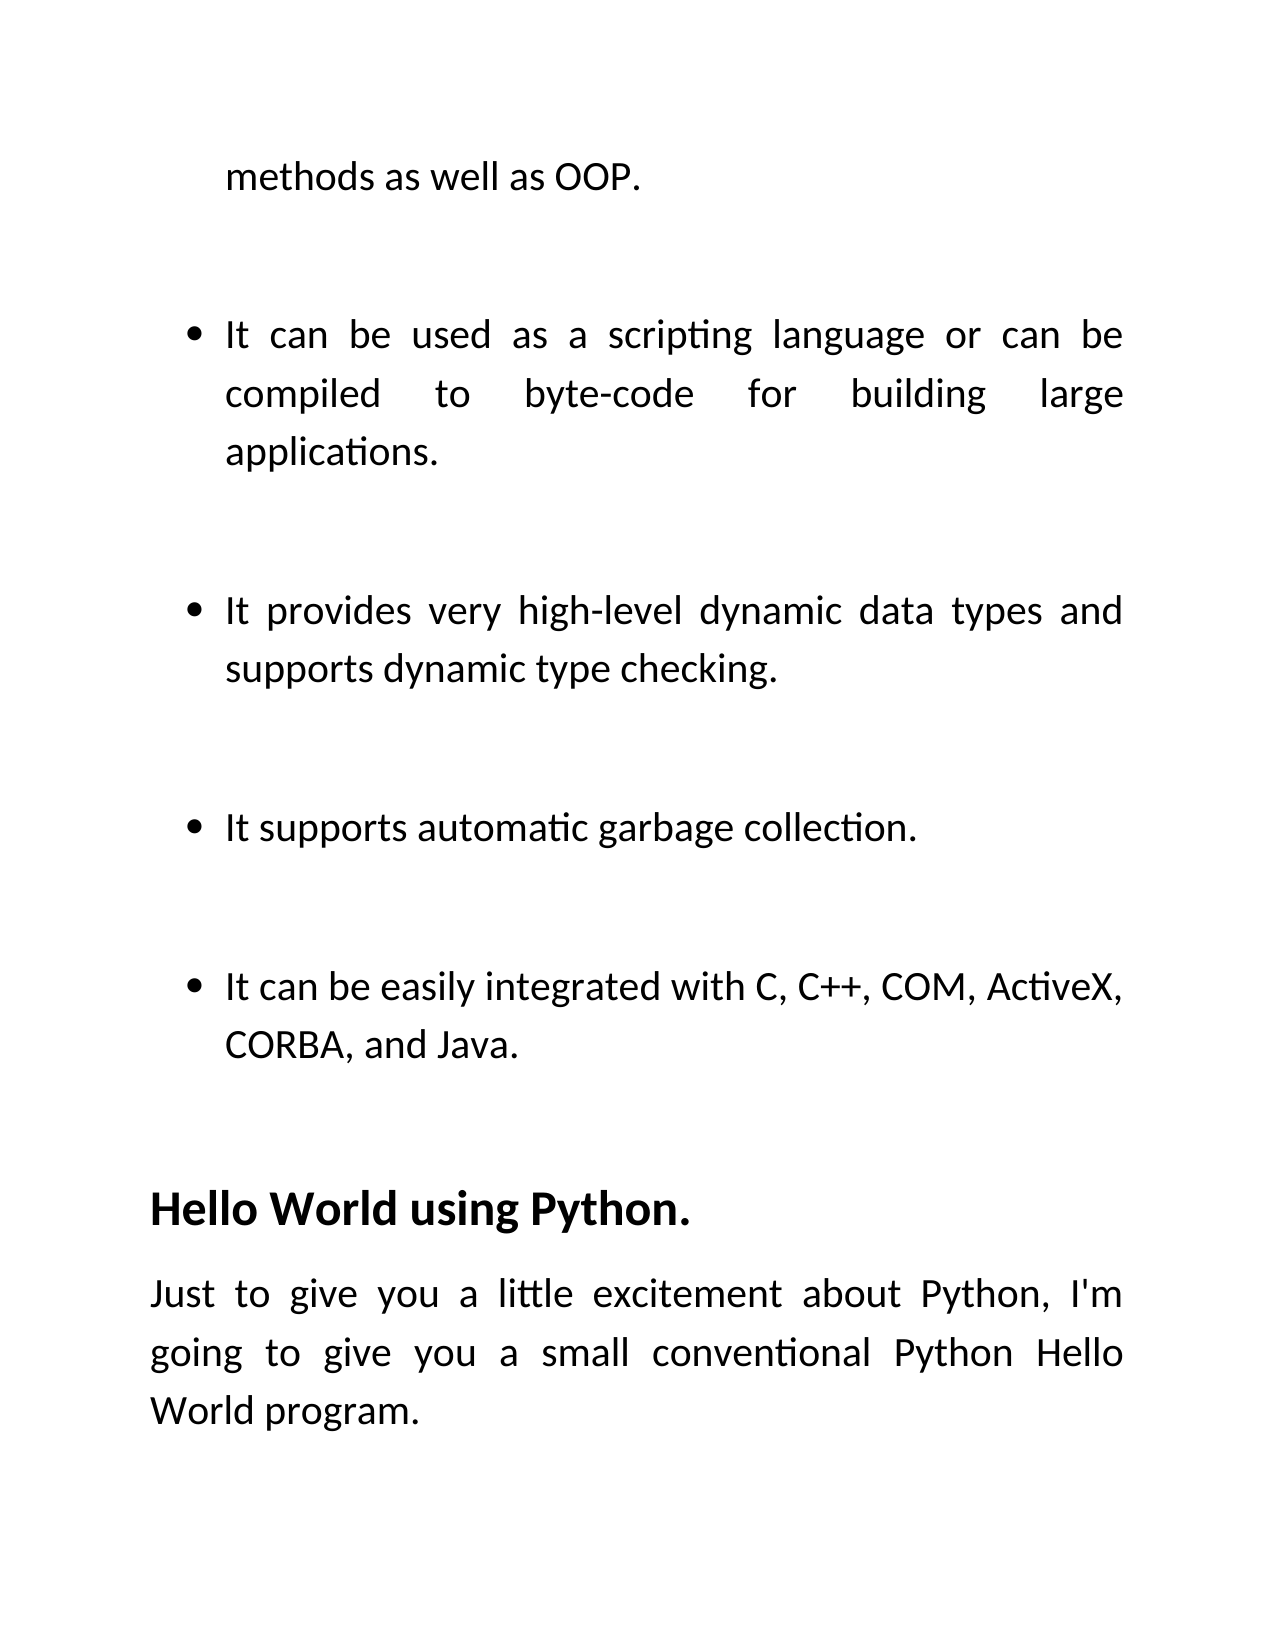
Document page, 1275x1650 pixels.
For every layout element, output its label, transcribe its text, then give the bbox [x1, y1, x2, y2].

text Just to give you a little excitement about Python, I'm going to give you a small conventional Python Hello World program. [150, 1267, 1125, 1435]
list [187, 150, 1125, 201]
text Hello World using Python. [150, 1176, 1125, 1237]
list It can be easily integrated with C, C++, COM, ActiveX, CORBA, and Java. [187, 959, 1125, 1069]
list It provides very high-level dynamic data types and supports dynamic type checking. [187, 584, 1125, 693]
list It supports automatic garbage collection. [187, 801, 1125, 852]
list It can be used as a scripting language or can be compiled to byte-code for building large applications. [187, 308, 1125, 476]
